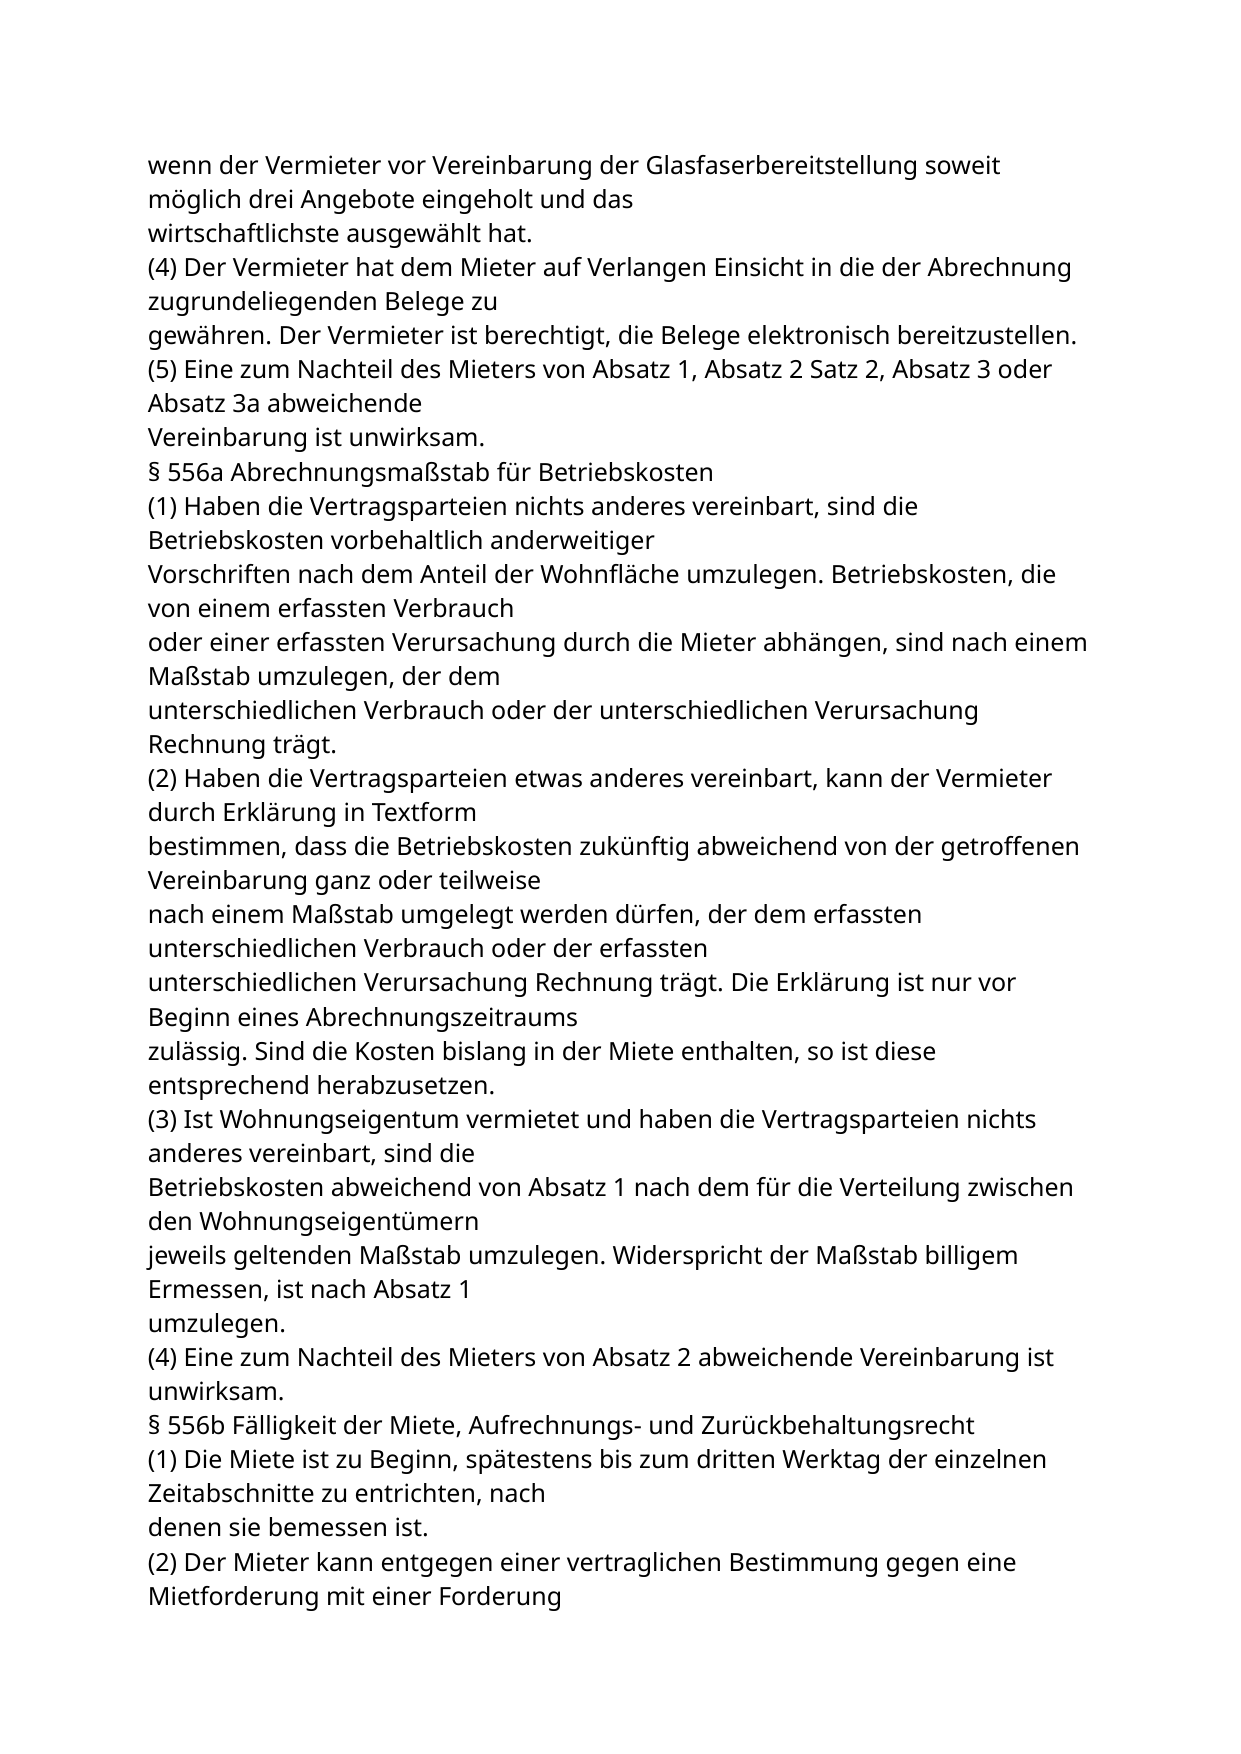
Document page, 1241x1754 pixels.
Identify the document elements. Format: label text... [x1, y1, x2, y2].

text gewähren. Der Vermieter ist berechtigt, die Belege elektronisch bereitzustellen. [148, 318, 1093, 352]
text (3) Ist Wohnungseigentum vermietet und haben die Vertragsparteien nichts anderes vereinbart, sind die [148, 1101, 1093, 1169]
text unterschiedlichen Verursachung Rechnung trägt. Die Erklärung ist nur vor Beginn eines Abrechnungszeitraums [148, 965, 1093, 1033]
text unterschiedlichen Verbrauch oder der unterschiedlichen Verursachung Rechnung trägt. [148, 693, 1093, 761]
text wirtschaftlichste ausgewählt hat. [148, 216, 1093, 250]
text (4) Eine zum Nachteil des Mieters von Absatz 2 abweichende Vereinbarung ist unwirksam. [148, 1340, 1093, 1408]
text (2) Haben die Vertragsparteien etwas anderes vereinbart, kann der Vermieter durch Erklärung in Textform [148, 761, 1093, 829]
text § 556a Abrechnungsmaßstab für Betriebskosten [148, 454, 1093, 488]
text umzulegen. [148, 1306, 1093, 1340]
text zulässig. Sind die Kosten bislang in der Miete enthalten, so ist diese entsprechend herabzusetzen. [148, 1033, 1093, 1101]
text bestimmen, dass die Betriebskosten zukünftig abweichend von der getroffenen Vereinbarung ganz oder teilweise [148, 829, 1093, 897]
text nach einem Maßstab umgelegt werden dürfen, der dem erfassten unterschiedlichen Verbrauch oder der erfassten [148, 897, 1093, 965]
text (5) Eine zum Nachteil des Mieters von Absatz 1, Absatz 2 Satz 2, Absatz 3 oder Absatz 3a abweichende [148, 352, 1093, 420]
text jeweils geltenden Maßstab umzulegen. Widerspricht der Maßstab billigem Ermessen, ist nach Absatz 1 [148, 1238, 1093, 1306]
text (4) Der Vermieter hat dem Mieter auf Verlangen Einsicht in die der Abrechnung zugrundeliegenden Belege zu [148, 250, 1093, 318]
text denen sie bemessen ist. [148, 1510, 1093, 1544]
text Vereinbarung ist unwirksam. [148, 420, 1093, 454]
text (1) Haben die Vertragsparteien nichts anderes vereinbart, sind die Betriebskosten vorbehaltlich anderweitiger [148, 488, 1093, 556]
text Betriebskosten abweichend von Absatz 1 nach dem für die Verteilung zwischen den Wohnungseigentümern [148, 1169, 1093, 1238]
text (2) Der Mieter kann entgegen einer vertraglichen Bestimmung gegen eine Mietforderung mit einer Forderung [148, 1544, 1093, 1612]
text wenn der Vermieter vor Vereinbarung der Glasfaserbereitstellung soweit möglich drei Angebote eingeholt und das [148, 148, 1093, 216]
text (1) Die Miete ist zu Beginn, spätestens bis zum dritten Werktag der einzelnen Zeitabschnitte zu entrichten, nach [148, 1442, 1093, 1510]
text Vorschriften nach dem Anteil der Wohnfläche umzulegen. Betriebskosten, die von einem erfassten Verbrauch [148, 556, 1093, 624]
text oder einer erfassten Verursachung durch die Mieter abhängen, sind nach einem Maßstab umzulegen, der dem [148, 624, 1093, 693]
text § 556b Fälligkeit der Miete, Aufrechnungs- und Zurückbehaltungsrecht [148, 1408, 1093, 1442]
